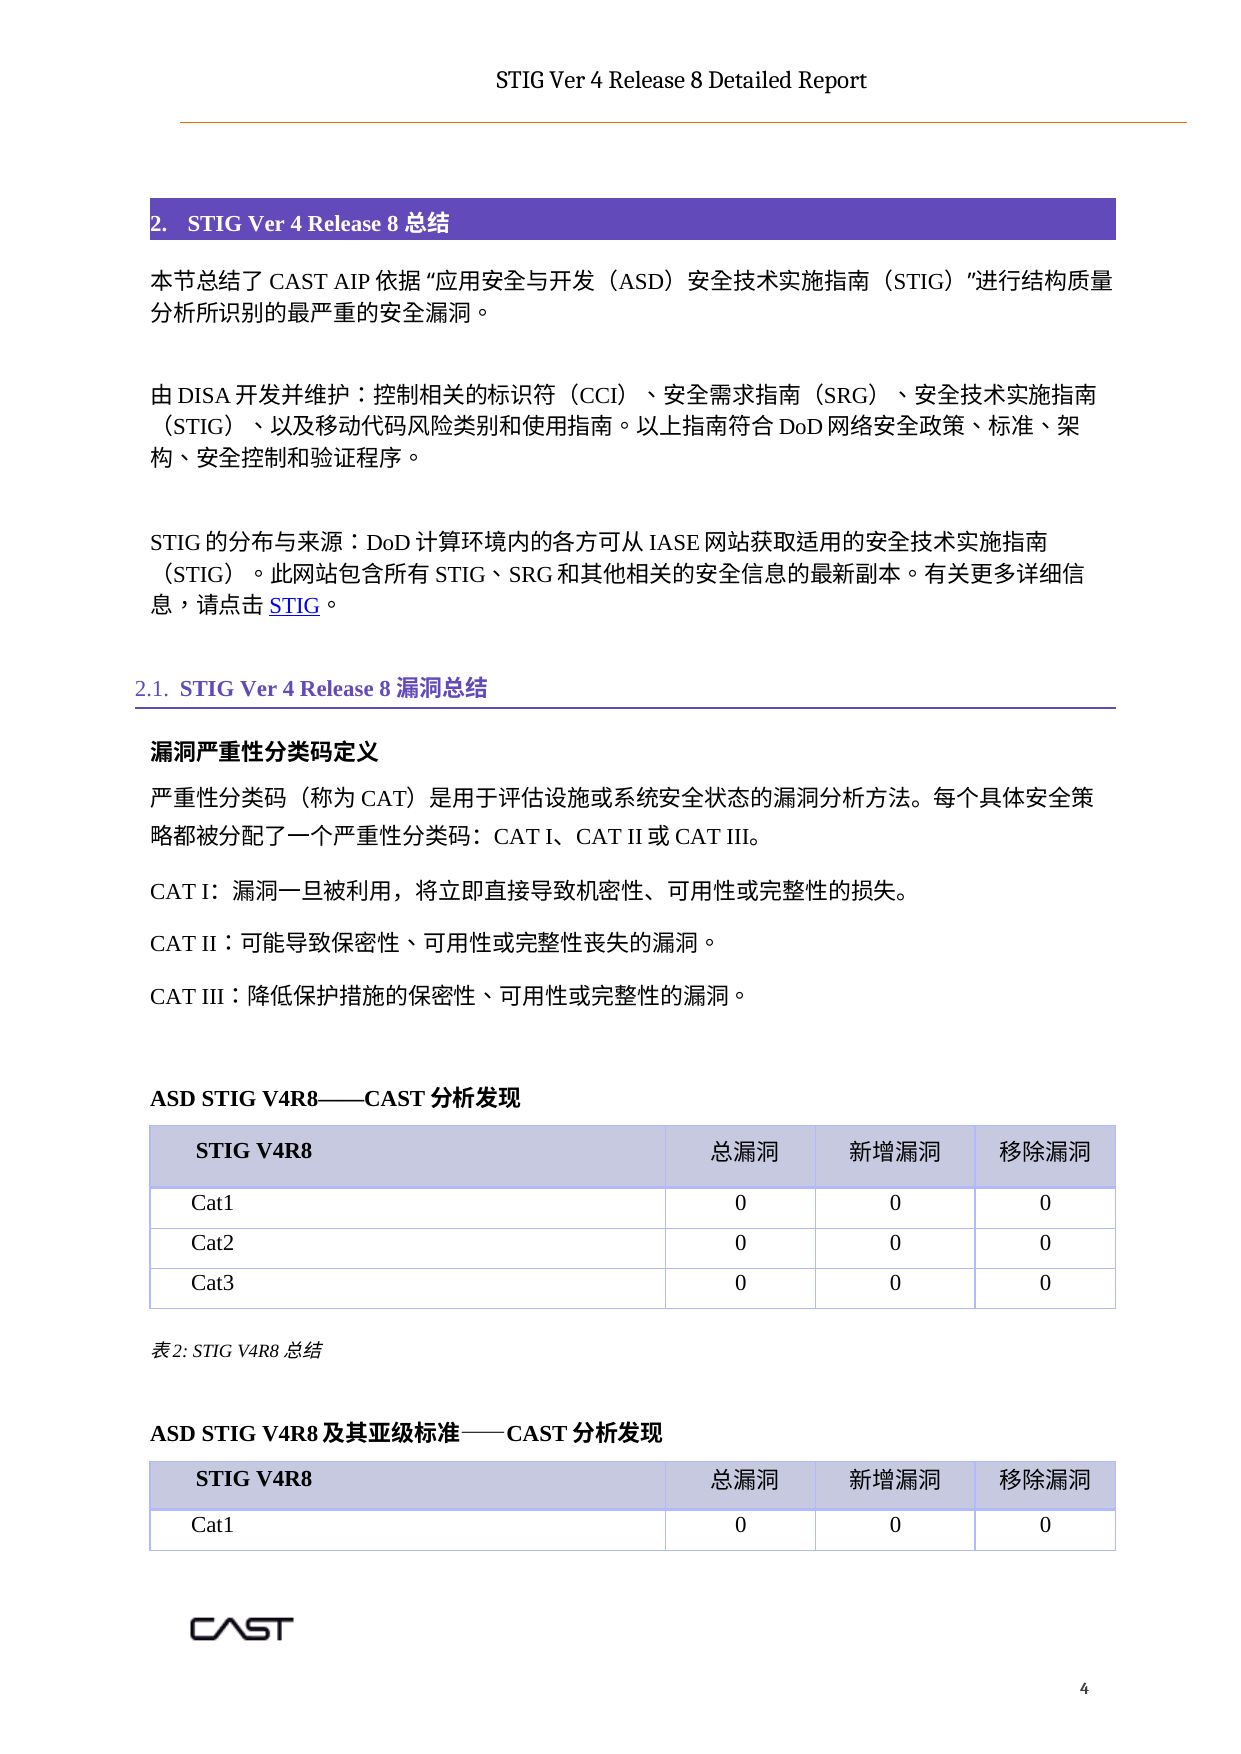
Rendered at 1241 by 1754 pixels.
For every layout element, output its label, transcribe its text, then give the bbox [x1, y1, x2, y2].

text CAT III：降低保护措施的保密性、可用性或完整性的漏洞。 [150, 980, 1116, 1011]
text CAT I：漏洞一旦被利用，将立即直接导致机密性、可用性或完整性的损失。 [150, 873, 1116, 906]
table_cell 0 [666, 1229, 815, 1268]
table_cell Cat3 [151, 1269, 665, 1308]
text ASD STIG V4R8及其亚级标准——CAST分析发现 [150, 1415, 1116, 1448]
text 漏洞严重性分类码定义 [150, 734, 1116, 767]
table_header STIG V4R8 [151, 1462, 665, 1508]
text ASD STIG V4R8——CAST分析发现 [150, 1079, 1116, 1113]
table_header STIG V4R8 [151, 1126, 665, 1186]
table_cell Cat1 [151, 1189, 665, 1228]
text STIG的分布与来源：DoD计算环境内的各方可从IASE网站获取适用的安全技术实施指南（STIG）。此网站包含所有STIG、SRG和其他相关的安全信息的最新副本。有关更多详细信息，请点击STIG。 [150, 524, 1116, 620]
table_cell 0 [816, 1511, 974, 1550]
table_header 新增漏洞 [816, 1462, 974, 1508]
table_cell Cat2 [151, 1229, 665, 1268]
table_cell 0 [976, 1229, 1115, 1268]
table_header 总漏洞 [666, 1462, 815, 1508]
table_cell 0 [976, 1269, 1115, 1308]
table_header 新增漏洞 [816, 1126, 974, 1186]
table_header 移除漏洞 [976, 1462, 1115, 1508]
table_cell Cat1 [151, 1511, 665, 1550]
table_cell 0 [666, 1269, 815, 1308]
table_cell 0 [816, 1229, 974, 1268]
text 严重性分类码（称为CAT）是用于评估设施或系统安全状态的漏洞分析方法。每个具体安全策略都被分配了一个严重性分类码：CAT I、CAT II或CAT III。 [150, 780, 1116, 851]
table_header 总漏洞 [666, 1126, 815, 1186]
text CAT II：可能导致保密性、可用性或完整性丧失的漏洞。 [150, 927, 1116, 959]
subtitle STIG Ver 4 Release 8 漏洞总结 [134, 670, 1116, 709]
table_cell 0 [816, 1189, 974, 1228]
picture [179, 1606, 304, 1651]
text 本节总结了CAST AIP依据 “应用安全与开发（ASD）安全技术实施指南（STIG）”进行结构质量分析所识别的最严重的安全漏洞。 [150, 265, 1116, 328]
subtitle STIG Ver 4 Release 8 总结 [150, 198, 1116, 240]
table_cell 0 [976, 1511, 1115, 1550]
text 表2: STIG V4R8 总结 [150, 1335, 1184, 1362]
table_cell 0 [666, 1511, 815, 1550]
table_cell 0 [666, 1189, 815, 1228]
text 由DISA开发并维护：控制相关的标识符（CCI）、安全需求指南（SRG）、安全技术实施指南（STIG）、以及移动代码风险类别和使用指南。以上指南符合DoD网络安全政策、标准、架构、安全控制和验证程序。 [150, 379, 1116, 473]
table_cell 0 [816, 1269, 974, 1308]
table_cell 0 [976, 1189, 1115, 1228]
table_header 移除漏洞 [976, 1126, 1115, 1186]
